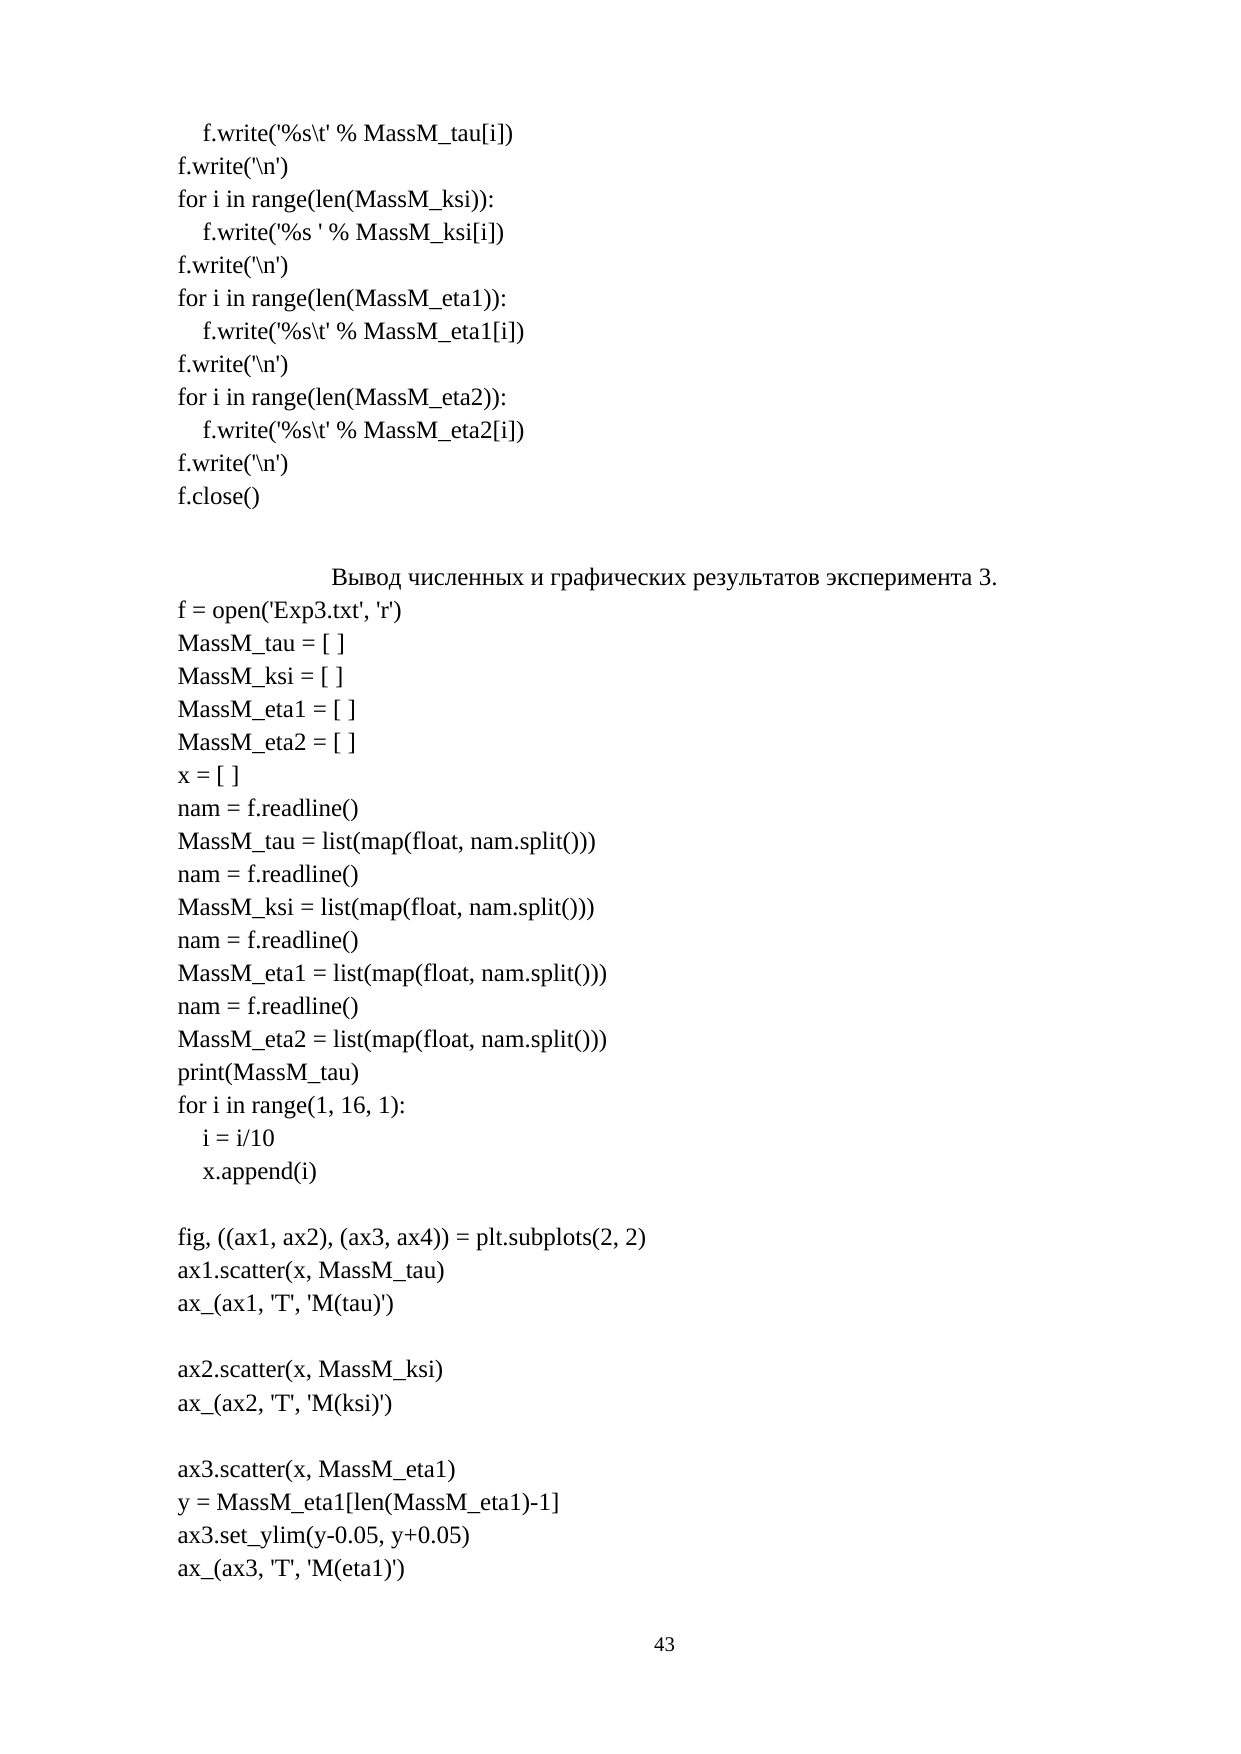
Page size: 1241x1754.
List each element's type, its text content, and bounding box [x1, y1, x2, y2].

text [177, 595, 1152, 1614]
text Вывод численных и графических результатов эксперимента 3. [177, 562, 1152, 591]
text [177, 118, 1152, 510]
